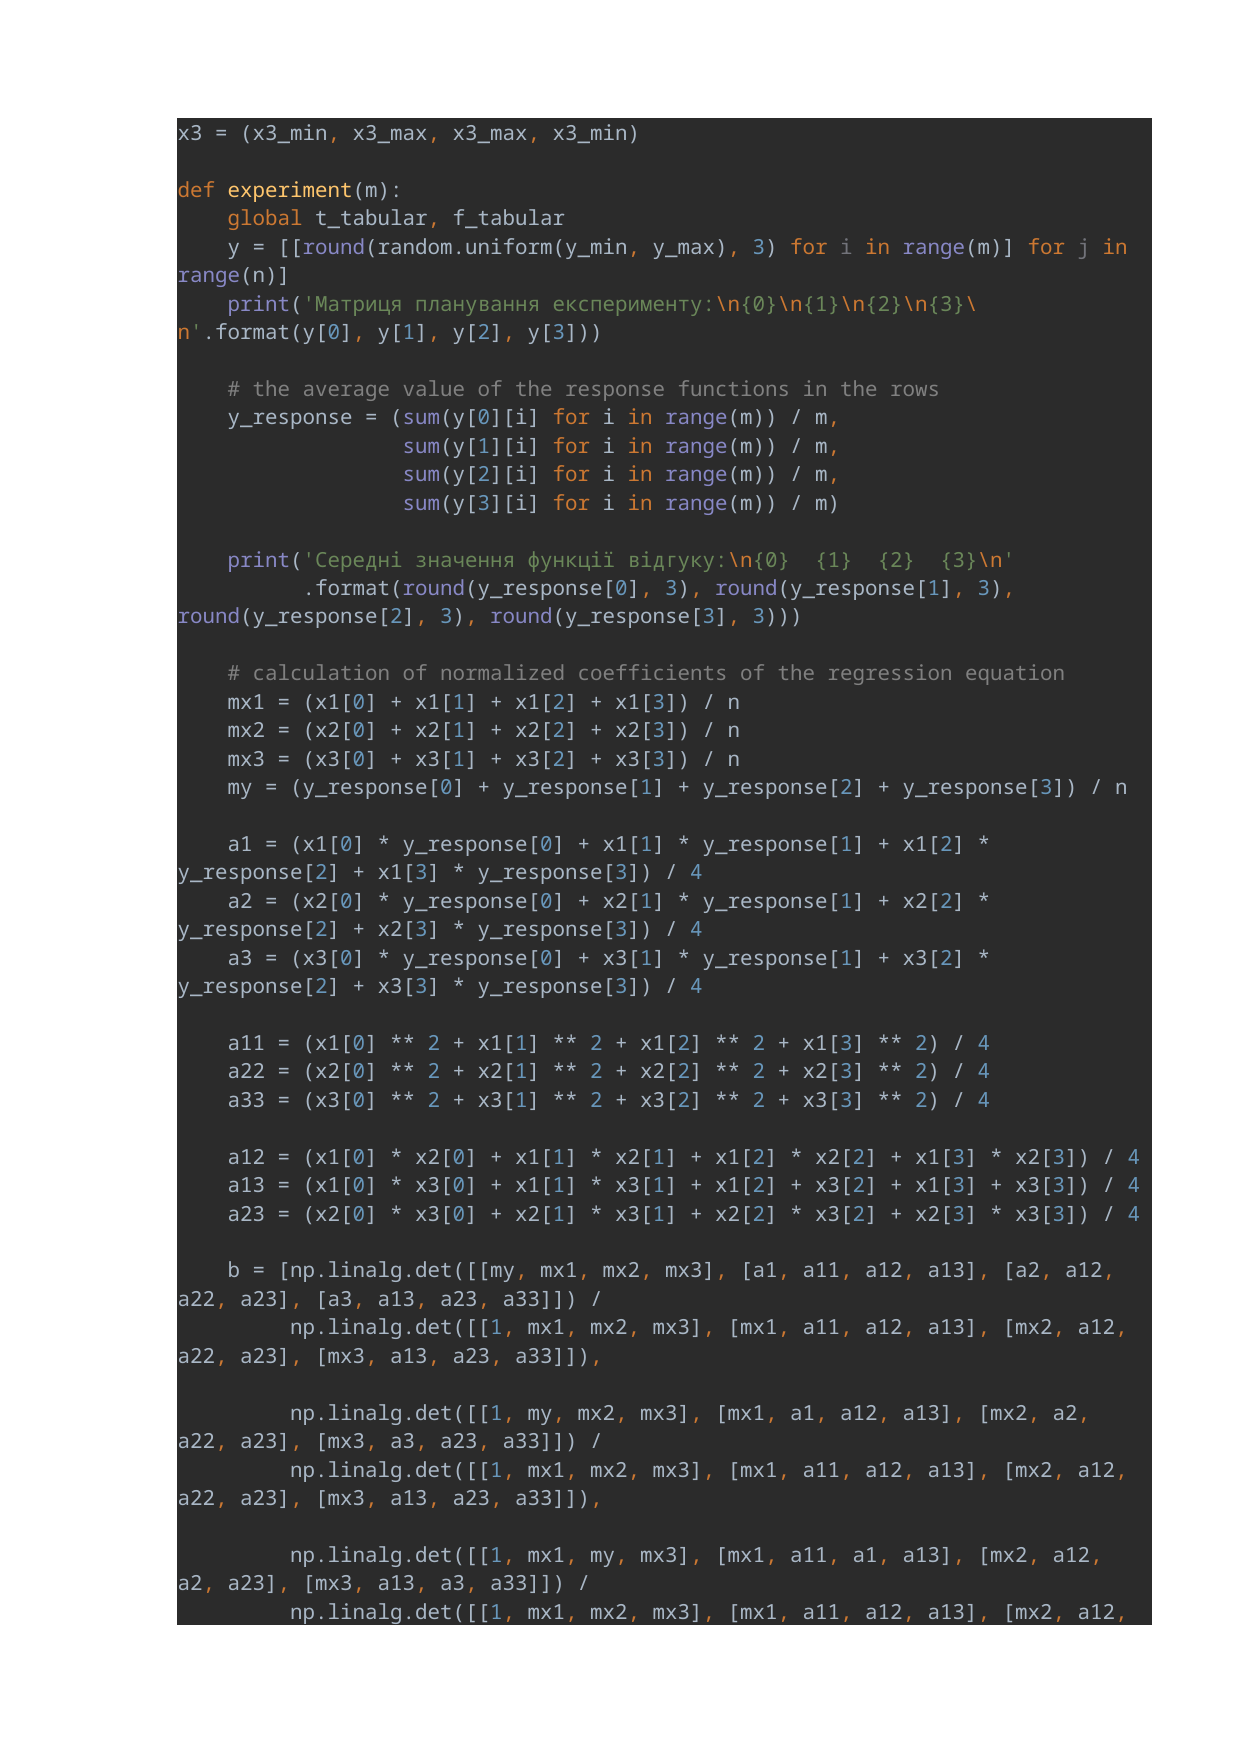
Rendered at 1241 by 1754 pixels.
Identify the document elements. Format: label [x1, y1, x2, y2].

text [177, 118, 1152, 1625]
